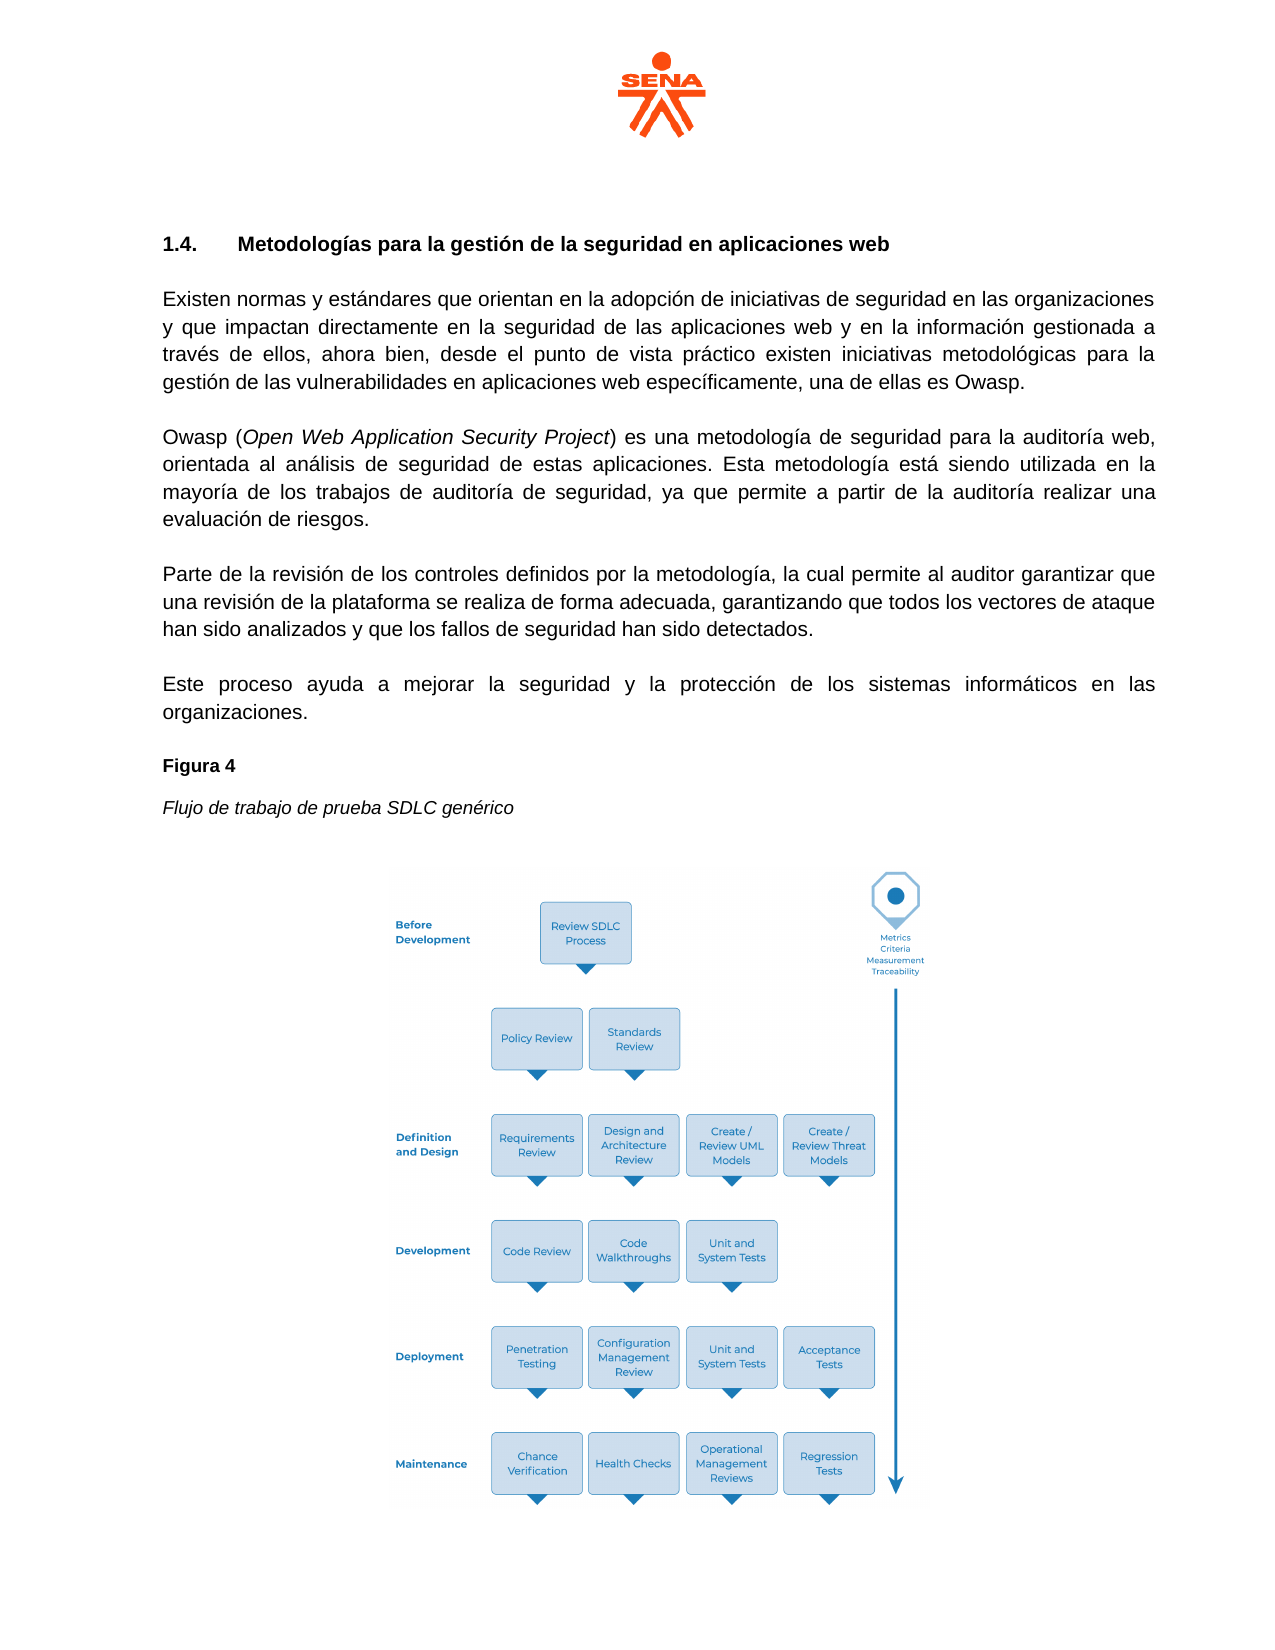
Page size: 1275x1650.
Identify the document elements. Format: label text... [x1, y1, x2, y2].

text Existen normas y estándares que orientan en la adopción de iniciativas de seguridad en las organizaciones y que impactan directamente en la seguridad de las aplicaciones web y en la información gestionada a través de ellos, ahora bien, desde el punto de vista práctico existen iniciativas metodológicas para la gestión de las vulnerabilidades en aplicaciones web específicamente, una de ellas es Owasp. [162, 287, 1157, 394]
text Parte de la revisión de los controles definidos por la metodología, la cual permite al auditor garantizar que una revisión de la plataforma se realiza de forma adecuada, garantizando que todos los vectores de ataque han sido analizados y que los fallos de seguridad han sido detectados. [162, 562, 1157, 641]
text Figura 4 [162, 755, 1157, 776]
picture [608, 48, 712, 142]
list Metodologías para la gestión de la seguridad en aplicaciones web [162, 232, 1157, 256]
picture [388, 867, 931, 1509]
text Este proceso ayuda a mejorar la seguridad y la protección de los sistemas informáticos en las organizaciones. [162, 672, 1157, 724]
text Flujo de trabajo de prueba SDLC genérico [162, 797, 1157, 819]
text Owasp (Open Web Application Security Project) es una metodología de seguridad para la auditoría web, orientada al análisis de seguridad de estas aplicaciones. Esta metodología está siendo utilizada en la mayoría de los trabajos de auditoría de seguridad, ya que permite a partir de la auditoría realizar una evaluación de riesgos. [162, 425, 1157, 531]
